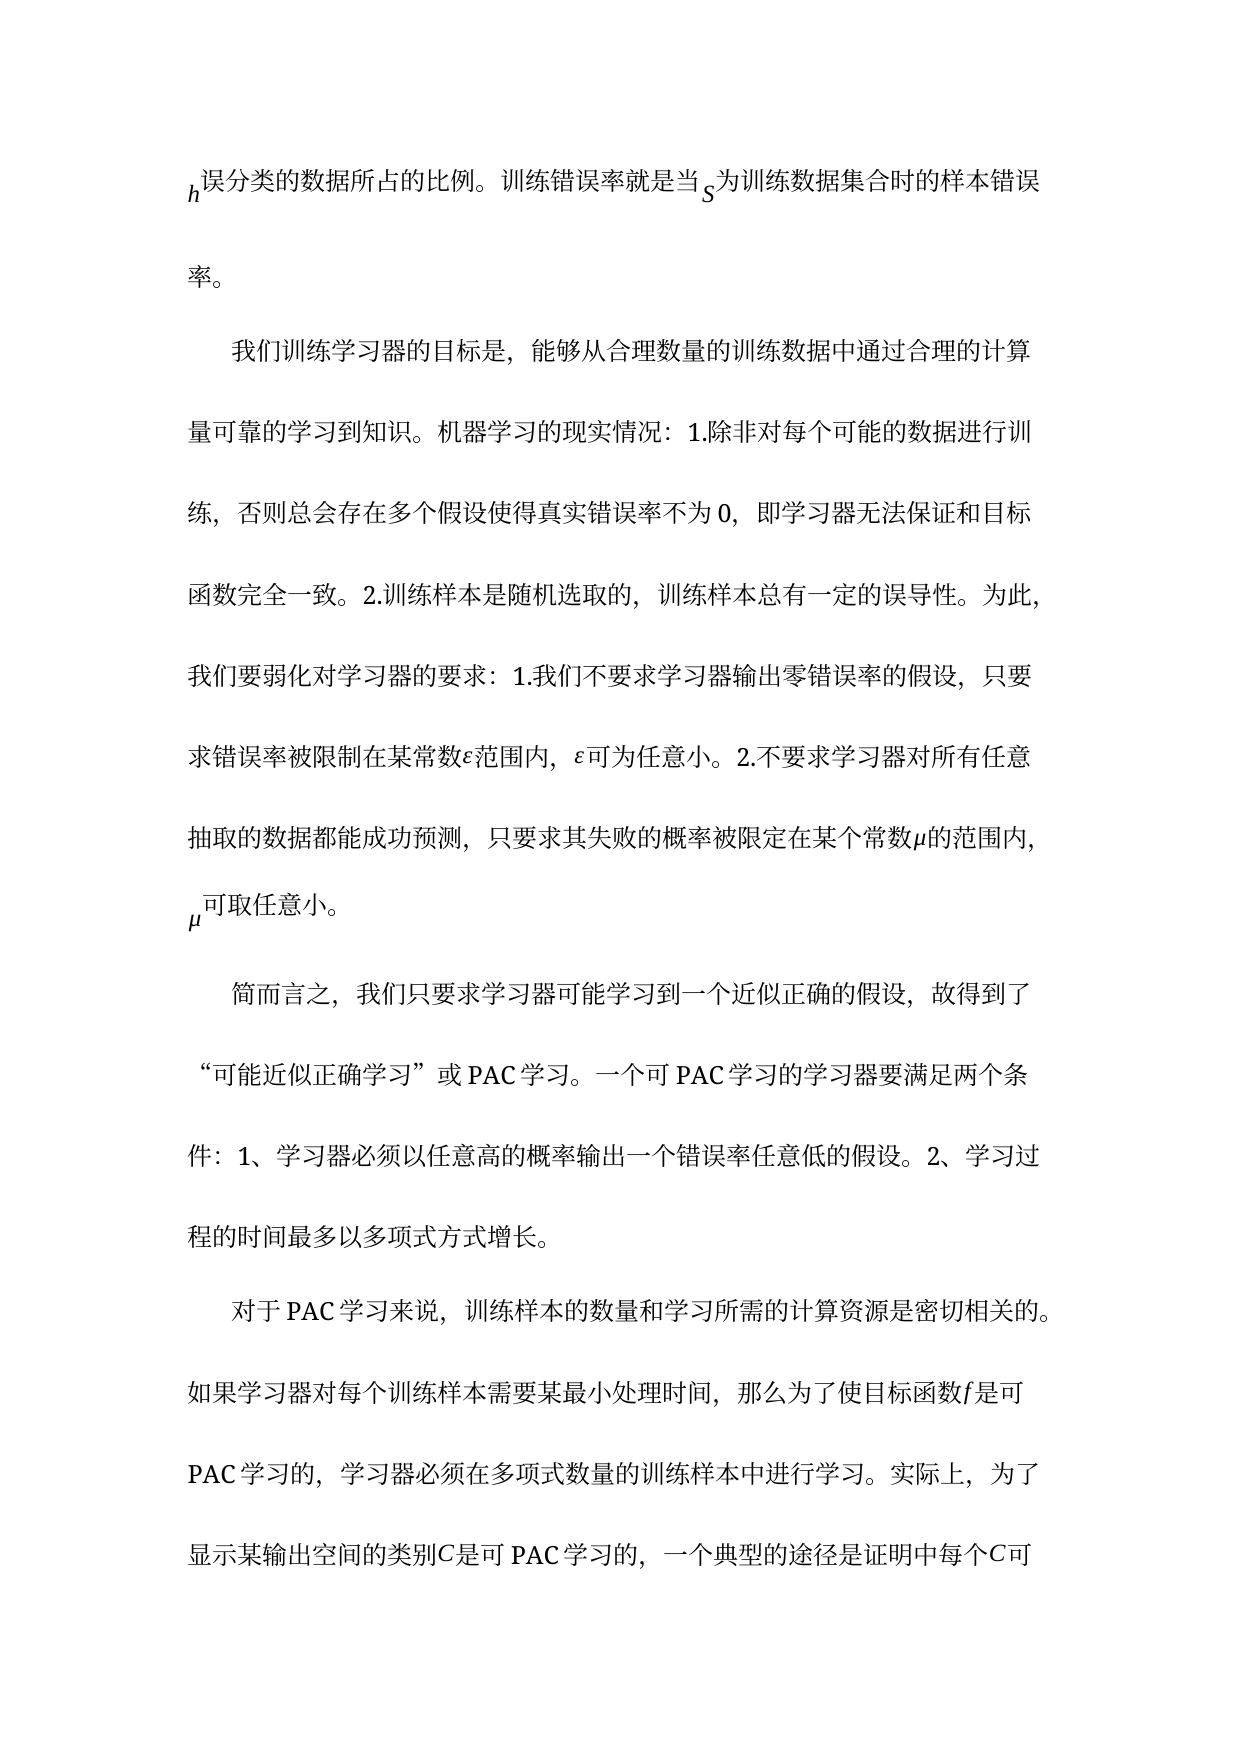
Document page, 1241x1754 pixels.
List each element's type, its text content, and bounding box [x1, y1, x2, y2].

text 我们训练学习器的目标是，能够从合理数量的训练数据中通过合理的计算量可靠的学习到知识。机器学习的现实情况：1.除非对每个可能的数据进行训练，否则总会存在多个假设使得真实错误率不为0，即学习器无法保证和目标函数完全一致。2.训练样本是随机选取的，训练样本总有一定的误导性。为此，我们要弱化对学习器的要求：1.我们不要求学习器输出零错误率的假设，只要求错误率被限制在某常数范围内，可为任意小。2.不要求学习器对所有任意抽取的数据都能成功预测，只要求其失败的概率被限定在某个常数的范围内，可取任意小。 [187, 317, 1053, 951]
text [187, 162, 1053, 308]
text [187, 1278, 1053, 1586]
text 简而言之，我们只要求学习器可能学习到一个近似正确的假设，故得到了“可能近似正确学习”或PAC学习。一个可PAC学习的学习器要满足两个条件：1、学习器必须以任意高的概率输出一个错误率任意低的假设。2、学习过程的时间最多以多项式方式增长。 [187, 960, 1053, 1269]
